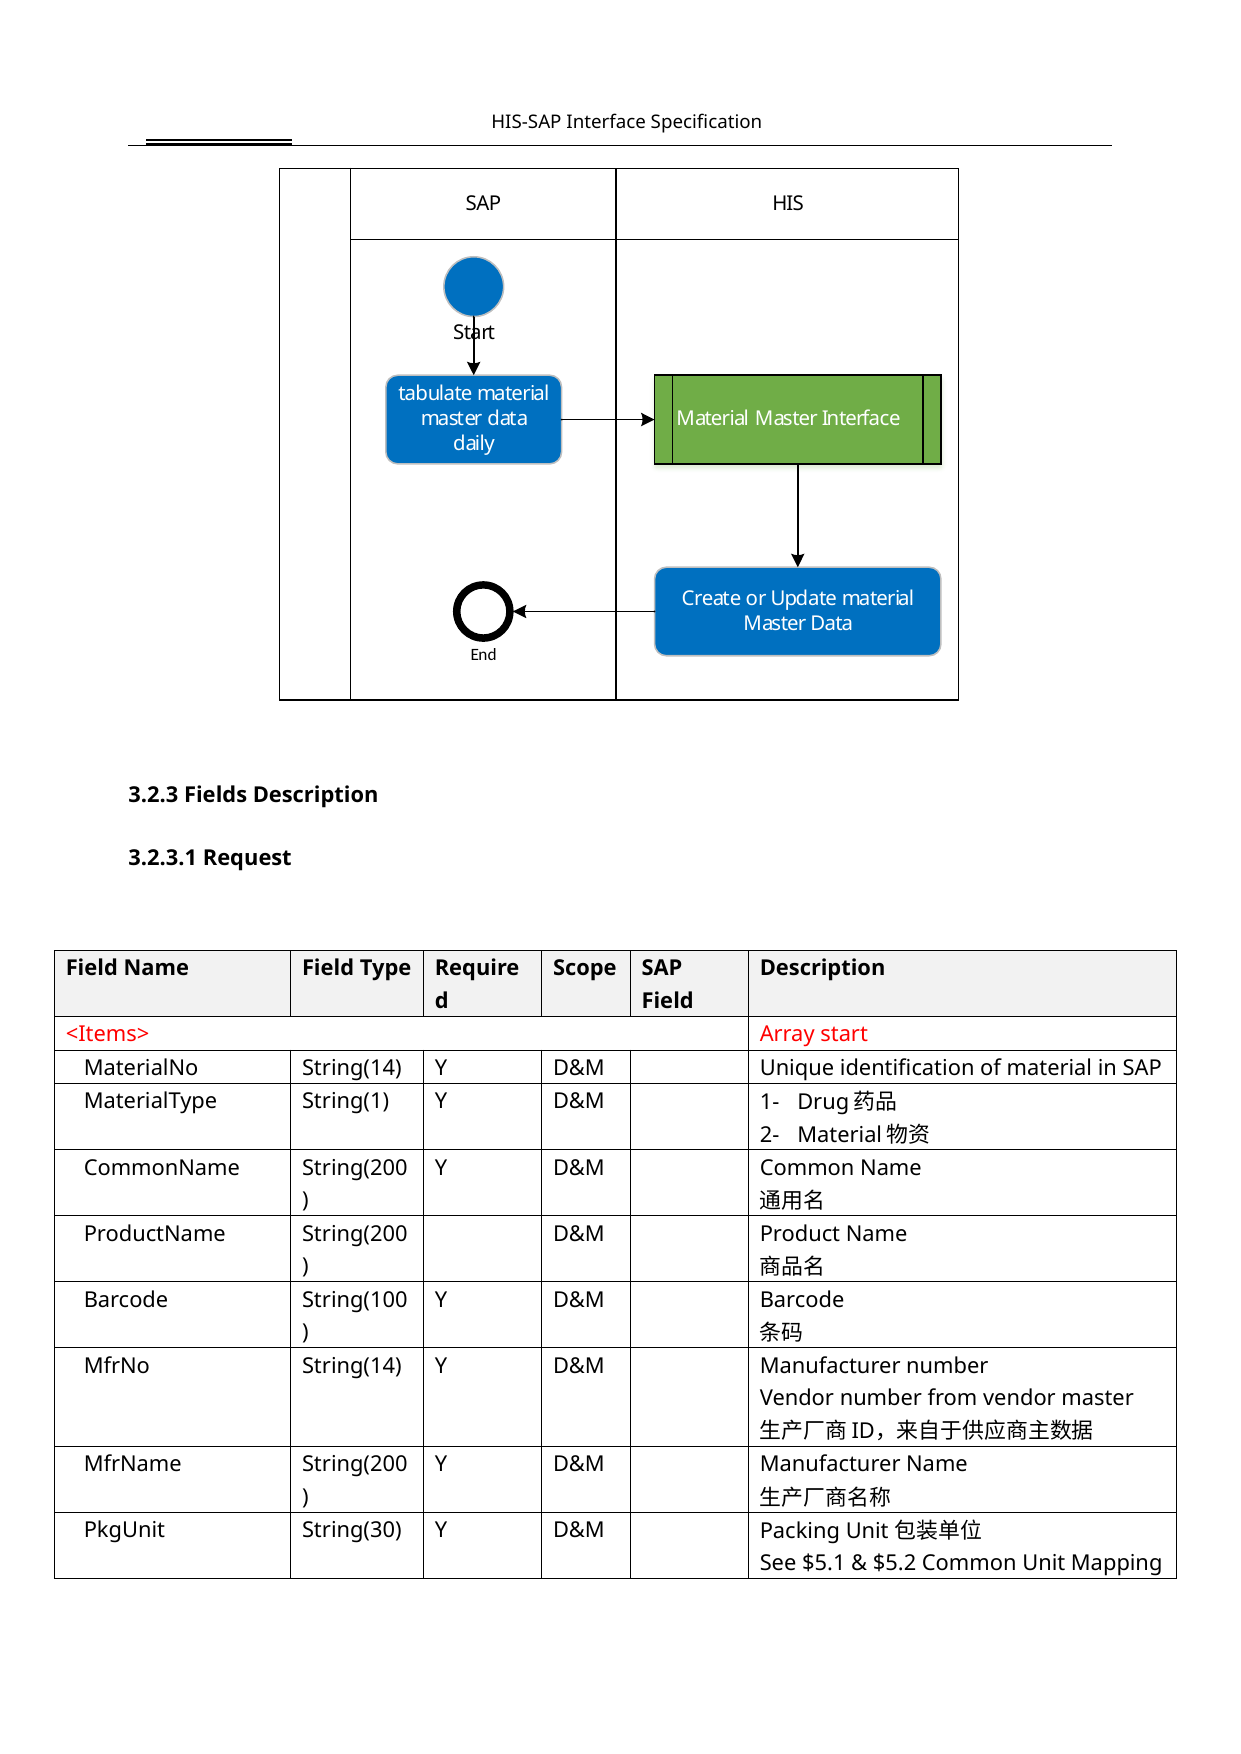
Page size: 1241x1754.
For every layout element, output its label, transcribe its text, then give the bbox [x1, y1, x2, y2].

table_cell Y [424, 1150, 541, 1215]
table_cell <Items> [55, 1017, 748, 1049]
table_cell Unique identification of material in SAP [749, 1051, 1176, 1083]
table_header Scope [542, 951, 630, 1016]
subtitle Fields Description [128, 778, 1112, 810]
table_cell Barcode [55, 1282, 290, 1347]
table_cell [631, 1447, 748, 1512]
table_cell MaterialNo [55, 1051, 290, 1083]
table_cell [749, 1513, 1176, 1578]
table_cell D&M [542, 1348, 630, 1446]
table_header SAP Field [631, 951, 748, 1016]
table_cell D&M [542, 1216, 630, 1281]
table_cell String(200) [291, 1447, 423, 1512]
table_cell Drug药品 Material物资 [749, 1084, 1176, 1149]
table_cell D&M [542, 1282, 630, 1347]
table_cell Product Name 商品名 [749, 1216, 1176, 1281]
table_cell ProductName [55, 1216, 290, 1281]
table_cell [631, 1216, 748, 1281]
table_cell D&M [542, 1447, 630, 1512]
table_cell [631, 1051, 748, 1083]
table_cell [631, 1084, 748, 1149]
table_cell CommonName [55, 1150, 290, 1215]
table_cell Common Name 通用名 [749, 1150, 1176, 1215]
table_cell Y [424, 1084, 541, 1149]
table_cell String(200) [291, 1216, 423, 1281]
table_cell String(30) [291, 1513, 423, 1578]
table_cell String(14) [291, 1051, 423, 1083]
table_cell [631, 1282, 748, 1347]
table_cell Y [424, 1348, 541, 1446]
table_cell String(200) [291, 1150, 423, 1215]
table_cell D&M [542, 1084, 630, 1149]
table_cell [631, 1513, 748, 1578]
table_cell [631, 1150, 748, 1215]
table_cell String(14) [291, 1348, 423, 1446]
table_cell Y [424, 1282, 541, 1347]
table_header Field Type [291, 951, 423, 1016]
table_cell Manufacturer Name 生产厂商名称 [749, 1447, 1176, 1512]
table_cell Manufacturer number Vendor number from vendor master 生产厂商ID，来自于供应商主数据 [749, 1348, 1176, 1446]
table_cell MfrName [55, 1447, 290, 1512]
subtitle Request [128, 840, 1112, 873]
table_cell [631, 1348, 748, 1446]
table_cell Y [424, 1513, 541, 1578]
table_cell PkgUnit [55, 1513, 290, 1578]
table_cell Y [424, 1051, 541, 1083]
table_cell D&M [542, 1051, 630, 1083]
table_cell D&M [542, 1150, 630, 1215]
table_cell D&M [542, 1513, 630, 1578]
table_cell [424, 1216, 541, 1281]
table_cell String(100) [291, 1282, 423, 1347]
table_cell String(1) [291, 1084, 423, 1149]
table_header Field Name [55, 951, 290, 1016]
table_cell Barcode 条码 [749, 1282, 1176, 1347]
table_cell MaterialType [55, 1084, 290, 1149]
table_cell MfrNo [55, 1348, 290, 1446]
table_cell Y [424, 1447, 541, 1512]
table_header Required [424, 951, 541, 1016]
table_cell Array start [749, 1017, 1176, 1049]
table_header Description [749, 951, 1176, 1016]
